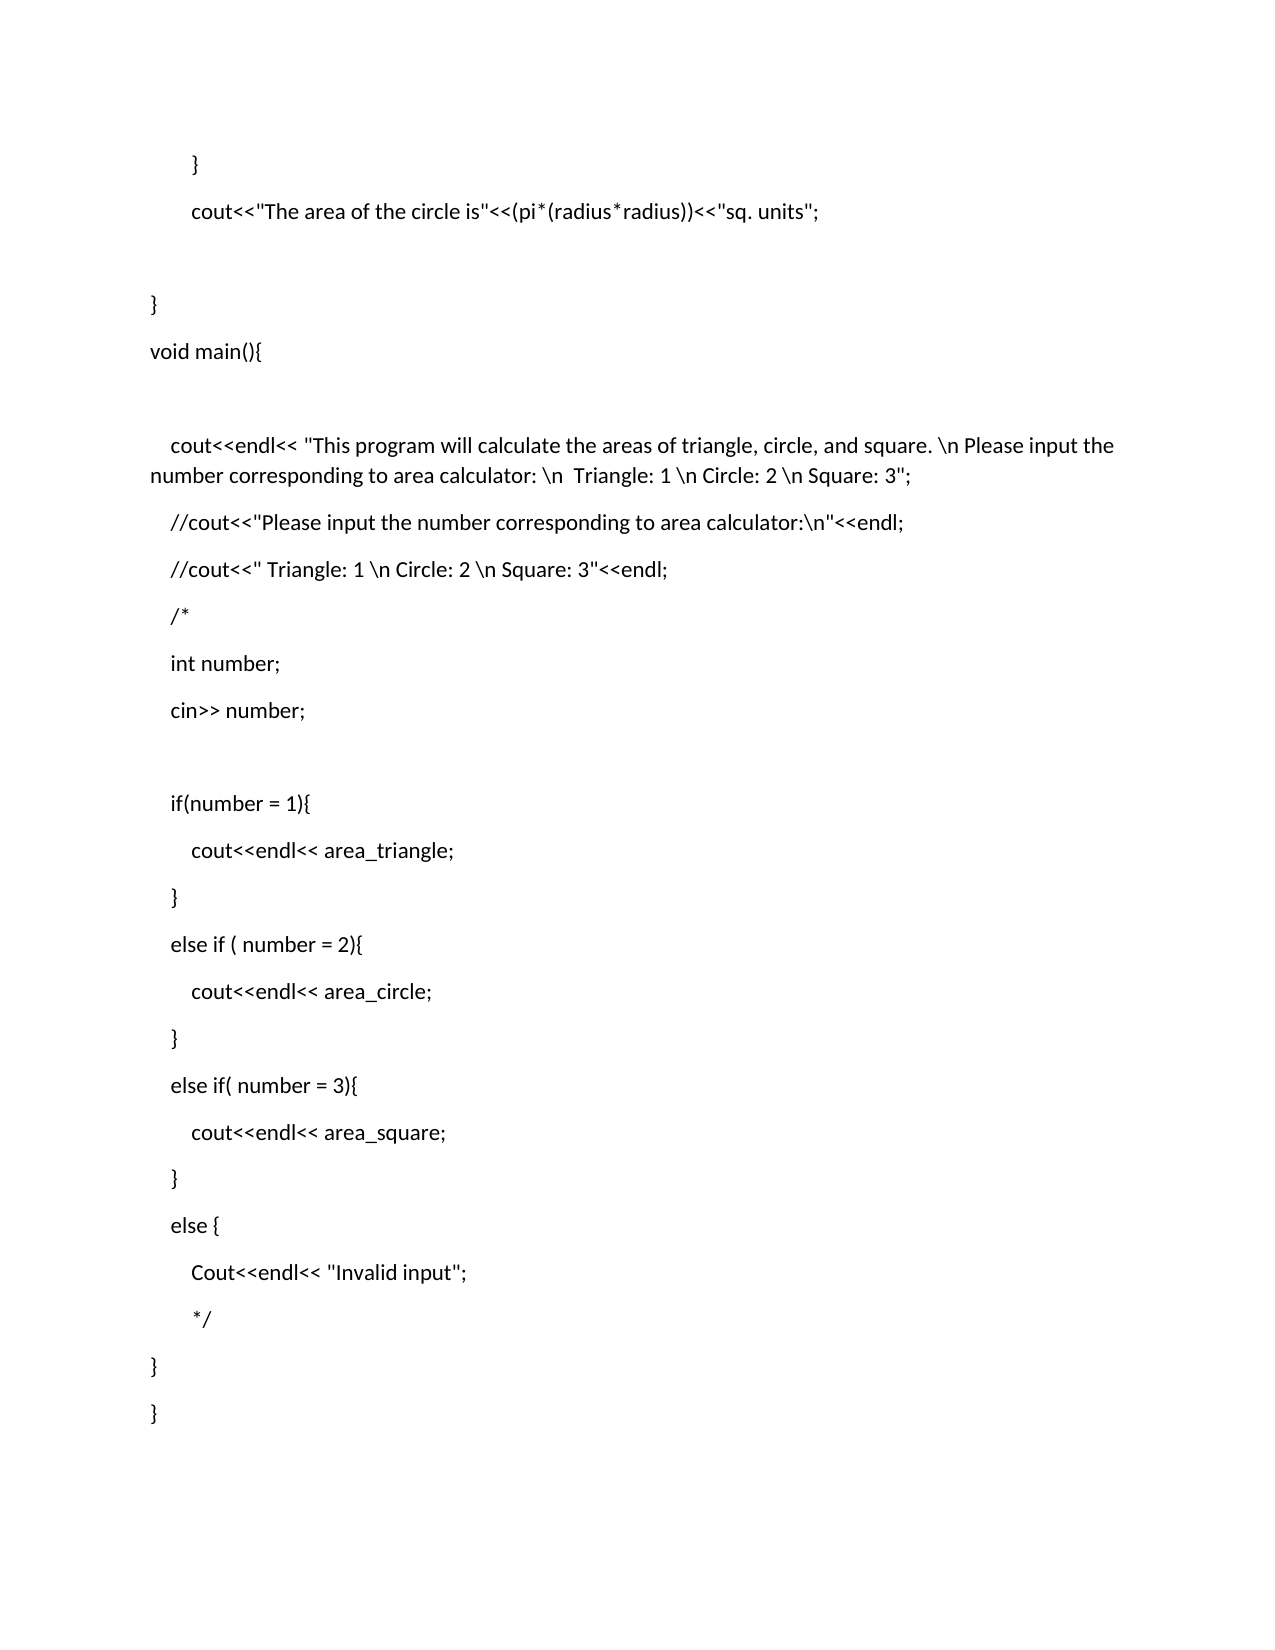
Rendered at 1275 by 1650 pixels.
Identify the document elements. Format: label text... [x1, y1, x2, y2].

text cin>> number; [150, 696, 1125, 724]
text } [150, 1399, 1125, 1427]
text } [150, 1352, 1125, 1380]
text //cout<<"Please input the number corresponding to area calculator:\n"<<endl; [150, 508, 1125, 536]
text if(number = 1){ [150, 789, 1125, 818]
text cout<<endl<< area_circle; [150, 977, 1125, 1005]
text } [150, 1164, 1125, 1193]
text else { [150, 1211, 1125, 1239]
text cout<<endl<< "This program will calculate the areas of triangle, circle, and square. \n Please input the number corresponding to area calculator: \n Triangle: 1 \n Circle: 2 \n Square: 3"; [150, 431, 1125, 489]
text int number; [150, 649, 1125, 677]
text else if( number = 3){ [150, 1071, 1125, 1099]
text /* [150, 602, 1125, 630]
text } [150, 883, 1125, 911]
text else if ( number = 2){ [150, 930, 1125, 958]
text } [150, 1024, 1125, 1052]
text } [150, 291, 1125, 319]
text cout<<endl<< area_square; [150, 1118, 1125, 1146]
text Cout<<endl<< "Invalid input"; [150, 1258, 1125, 1286]
text cout<<endl<< area_triangle; [150, 836, 1125, 864]
text void main(){ [150, 337, 1125, 366]
text */ [150, 1305, 1125, 1333]
text //cout<<" Triangle: 1 \n Circle: 2 \n Square: 3"<<endl; [150, 555, 1125, 583]
text } [150, 150, 1125, 178]
text cout<<"The area of the circle is"<<(pi*(radius*radius))<<"sq. units"; [150, 197, 1125, 225]
